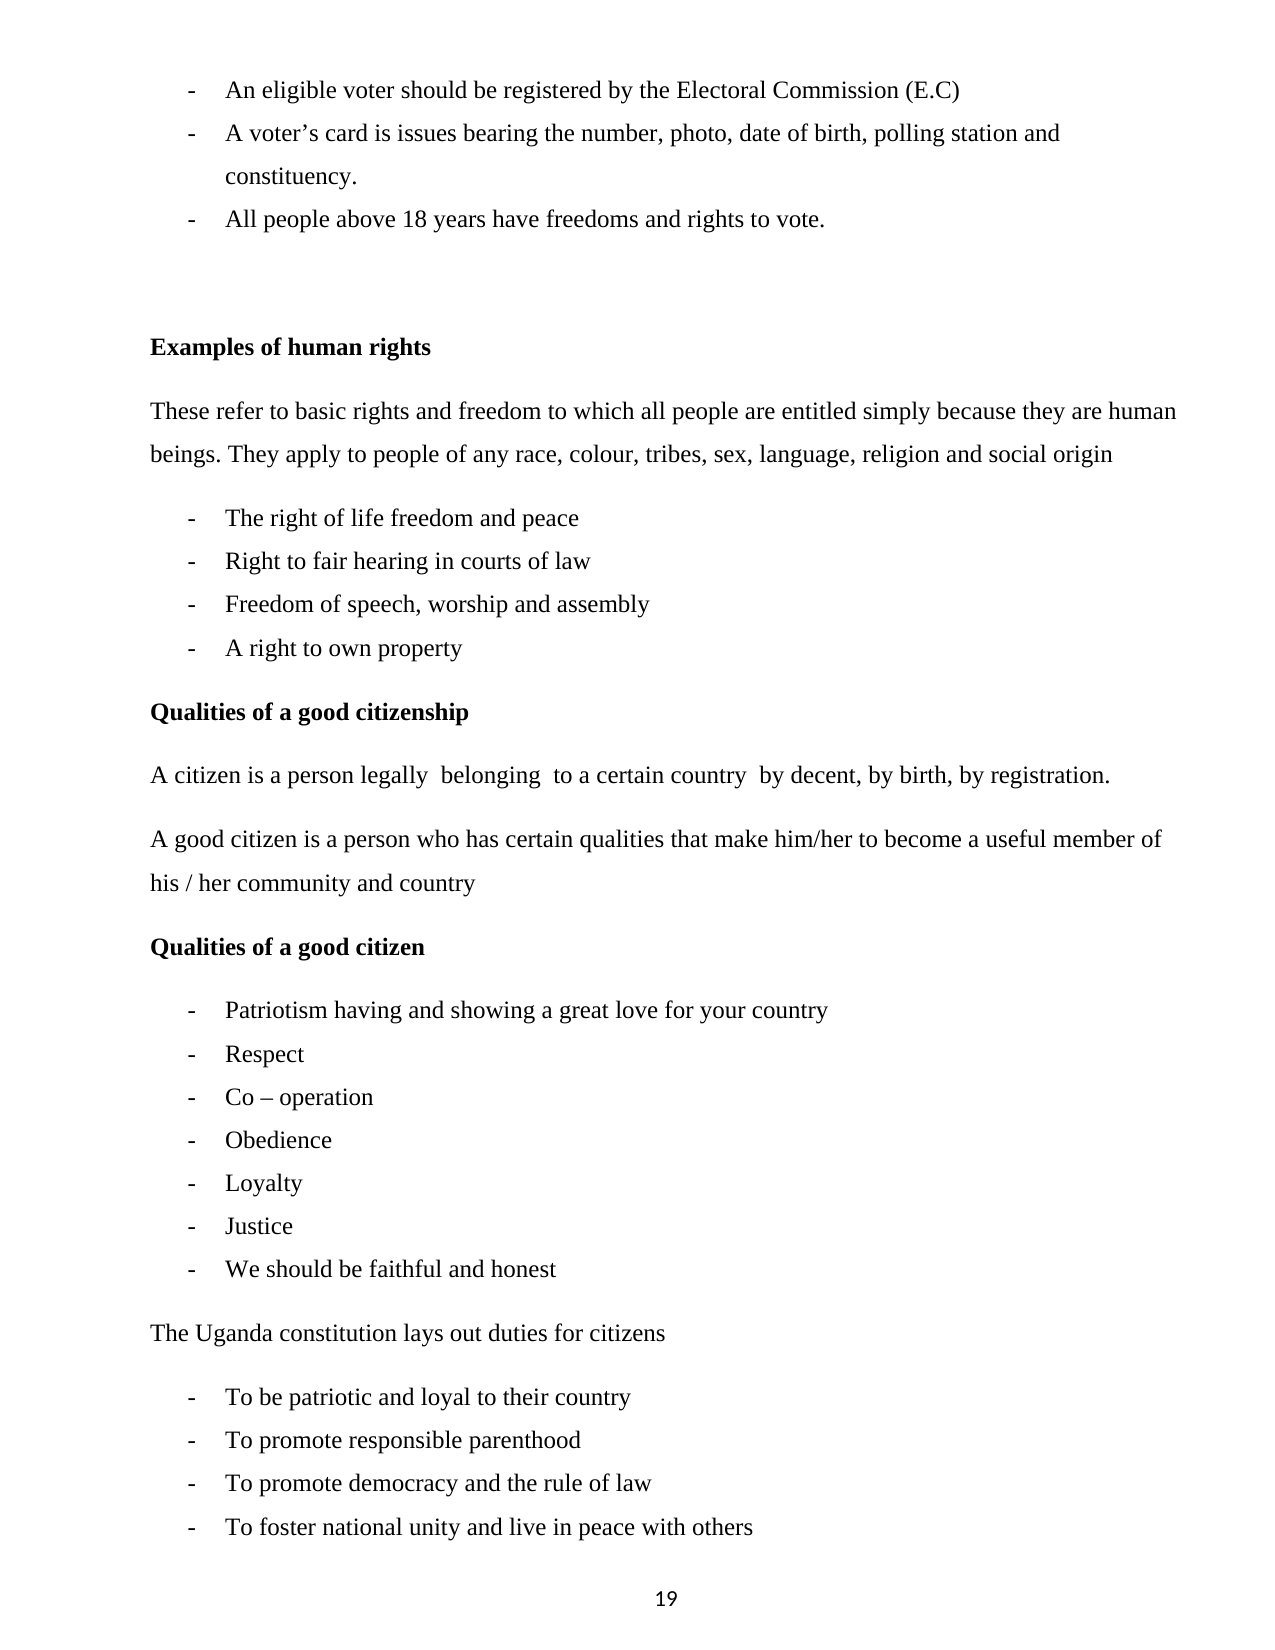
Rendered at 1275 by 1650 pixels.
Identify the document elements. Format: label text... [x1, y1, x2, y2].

text Qualities of a good citizen [150, 932, 1181, 960]
list A right to own property [187, 633, 1181, 661]
list Co – operation [187, 1082, 1181, 1111]
list To foster national unity and live in peace with others [187, 1512, 1181, 1540]
text These refer to basic rights and freedom to which all people are entitled simply because they are human beings. They apply to people of any race, colour, tribes, sex, language, religion and social origin [150, 396, 1181, 468]
text A good citizen is a person who has certain qualities that make him/her to become a useful member of his / her community and country [150, 824, 1181, 896]
list Freedom of speech, worship and assembly [187, 589, 1181, 618]
list We should be faithful and honest [187, 1254, 1181, 1283]
text Qualities of a good citizenship [150, 697, 1181, 725]
list The right of life freedom and peace [187, 503, 1181, 532]
list A voter’s card is issues bearing the number, photo, date of birth, polling station and constituency. [187, 118, 1181, 190]
list To promote responsible parenthood [187, 1425, 1181, 1454]
list Justice [187, 1211, 1181, 1240]
text Examples of human rights [150, 332, 1181, 361]
list Respect [187, 1039, 1181, 1067]
list Loyalty [187, 1168, 1181, 1197]
list To promote democracy and the rule of law [187, 1468, 1181, 1497]
text A citizen is a person legally belonging to a certain country by decent, by birth, by registration. [150, 761, 1181, 789]
list An eligible voter should be registered by the Electoral Commission (E.C) [187, 75, 1181, 104]
text The Uganda constitution lays out duties for citizens [150, 1318, 1181, 1347]
list Obedience [187, 1125, 1181, 1154]
list To be patriotic and loyal to their country [187, 1382, 1181, 1411]
list Right to fair hearing in courts of law [187, 546, 1181, 575]
list All people above 18 years have freedoms and rights to vote. [187, 204, 1181, 233]
list Patriotism having and showing a great love for your country [187, 996, 1181, 1024]
